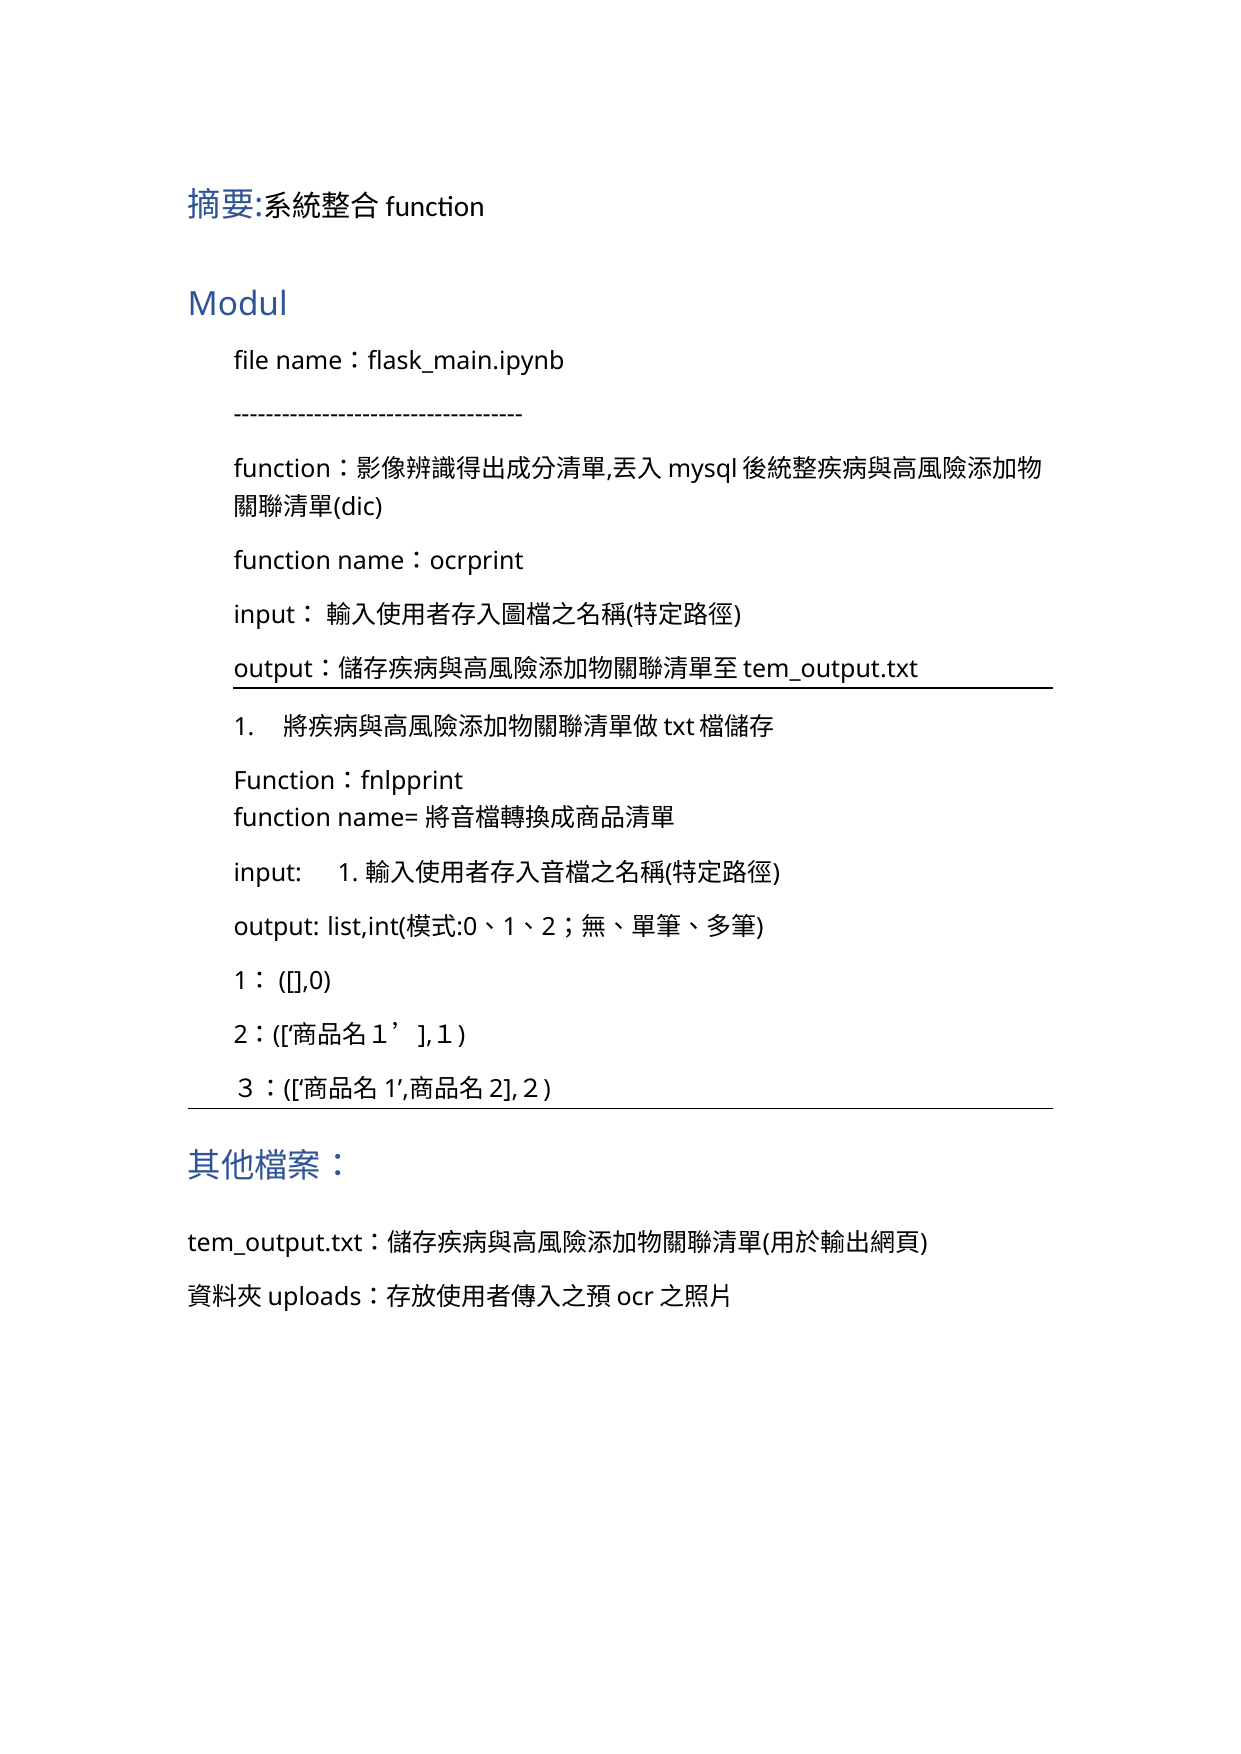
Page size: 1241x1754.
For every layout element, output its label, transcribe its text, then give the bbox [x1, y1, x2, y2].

text input: 1. 輸入使用者存入音檔之名稱(特定路徑) [187, 851, 1053, 889]
text 2：([‘商品名１’],１) [187, 1014, 1053, 1051]
text 資料夾uploads：存放使用者傳入之預ocr之照片 [187, 1276, 1053, 1313]
text 摘要:系統整合function [187, 164, 1053, 239]
text function：影像辨識得出成分清單,丟入mysql後統整疾病與高風險添加物關聯清單(dic) [233, 448, 1053, 523]
text file name：flask_main.ipynb [233, 339, 1053, 377]
subtitle Modul [187, 264, 1053, 339]
text 其他檔案： [187, 1126, 1053, 1201]
text ３：([‘商品名1’,商品名2],２) [187, 1068, 1053, 1109]
text function name：ocrprint [233, 539, 1053, 577]
text input： 輸入使用者存入圖檔之名稱(特定路徑) [233, 594, 1053, 631]
text ------------------------------------ [233, 394, 1053, 431]
text output：儲存疾病與高風險添加物關聯清單至tem_output.txt [233, 648, 1053, 687]
text Function：fnlpprint [187, 760, 1053, 797]
text function name= 將音檔轉換成商品清單 [187, 797, 1053, 835]
list 將疾病與高風險添加物關聯清單做txt檔儲存 [233, 706, 1053, 743]
text 1： ([],0) [187, 960, 1053, 997]
text tem_output.txt：儲存疾病與高風險添加物關聯清單(用於輸出網頁) [187, 1221, 1053, 1259]
text output: list,int(模式:0、1、2；無、單筆、多筆) [187, 906, 1053, 943]
